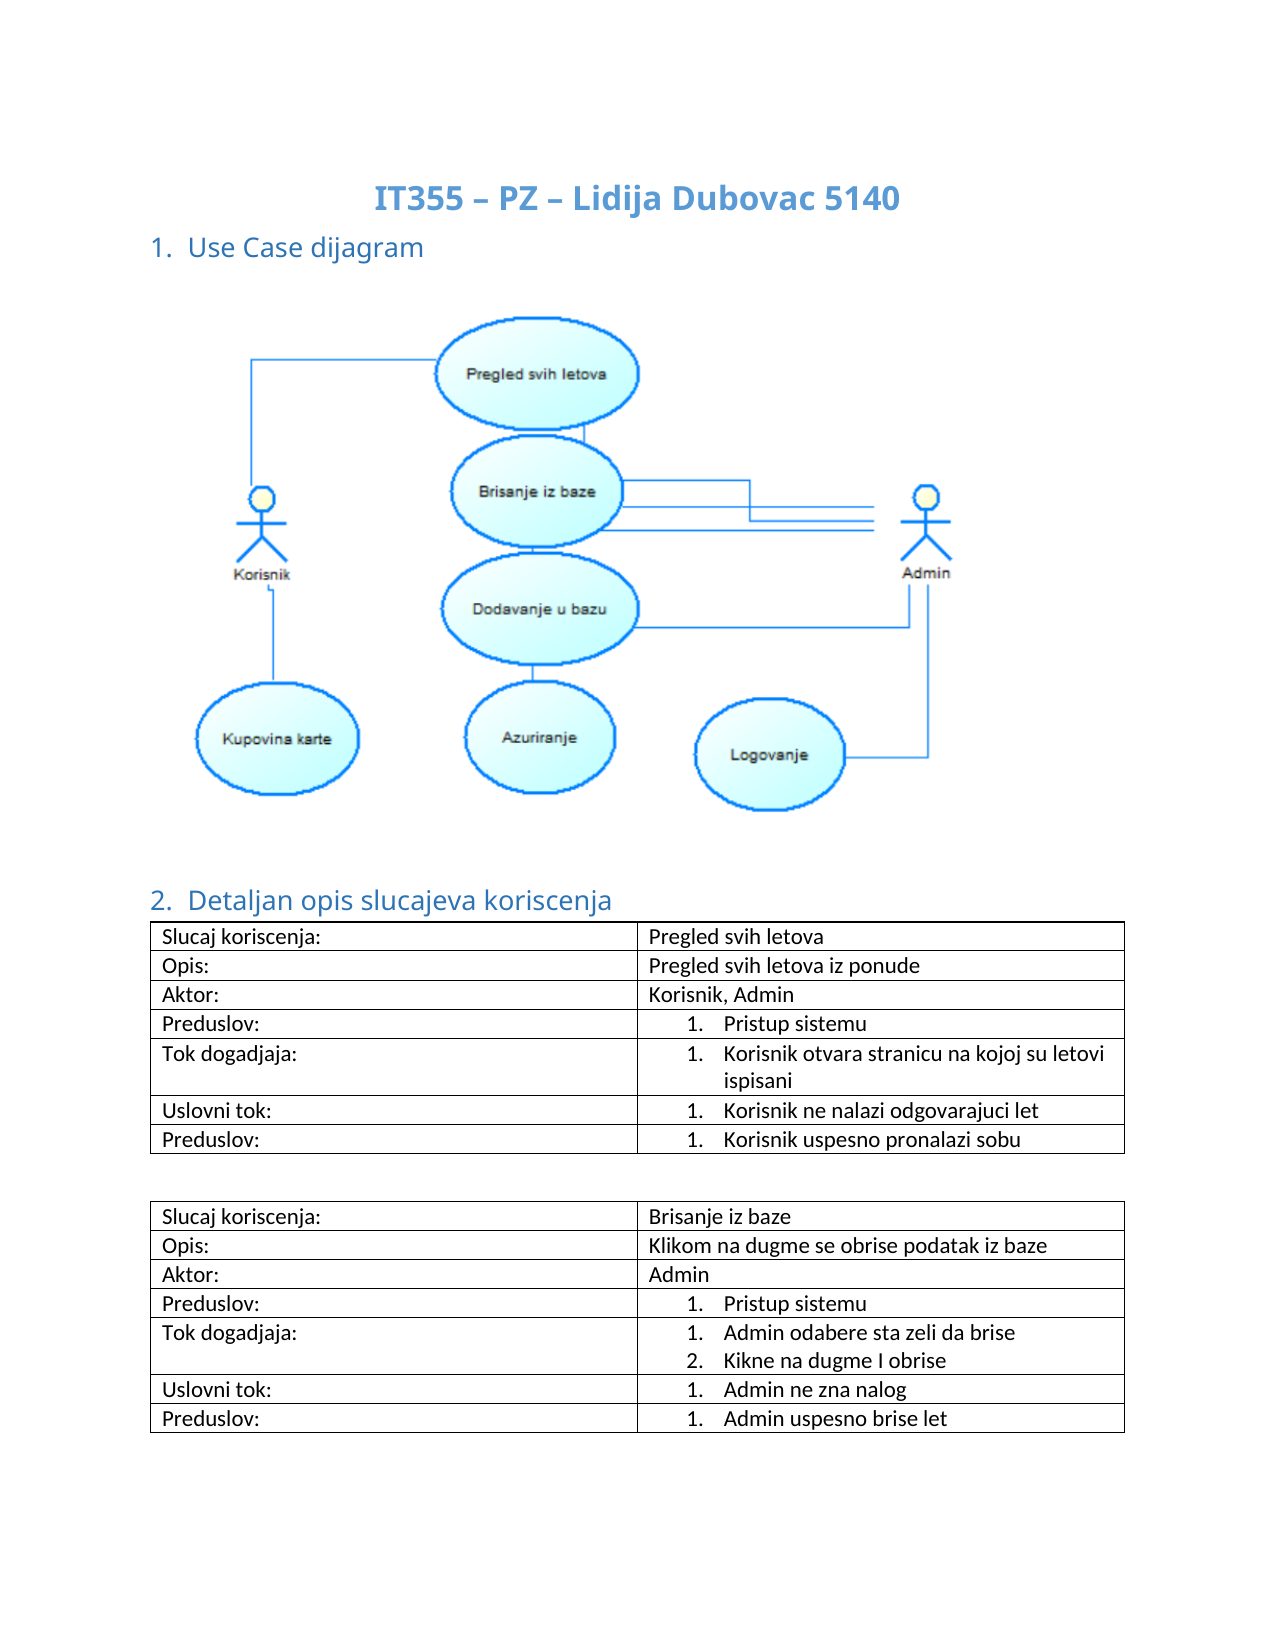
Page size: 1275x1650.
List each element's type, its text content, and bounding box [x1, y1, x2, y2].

table_cell Admin odabere sta zeli da brise Kikne na dugme I obrise [638, 1318, 1124, 1374]
picture [150, 267, 995, 863]
table_cell Pregled svih letova iz ponude [638, 951, 1124, 979]
table_header Brisanje iz baze [638, 1202, 1124, 1230]
table_cell Preduslov: [151, 1125, 637, 1153]
subtitle IT355 – PZ – Lidija Dubovac 5140 [150, 175, 1125, 220]
table_header Pregled svih letova [638, 923, 1124, 950]
table_cell Korisnik, Admin [638, 981, 1124, 1008]
table_cell Preduslov: [151, 1404, 637, 1432]
table_cell Opis: [151, 1231, 637, 1259]
table_cell Aktor: [151, 1260, 637, 1288]
table_cell Tok dogadjaja: [151, 1039, 637, 1095]
subtitle Detaljan opis slucajeva koriscenja [150, 882, 1125, 918]
table_cell Pristup sistemu [638, 1010, 1124, 1038]
table_cell Uslovni tok: [151, 1096, 637, 1124]
table_cell Admin [638, 1260, 1124, 1288]
table_cell Pristup sistemu [638, 1289, 1124, 1317]
table_cell Admin uspesno brise let [638, 1404, 1124, 1432]
table_cell Preduslov: [151, 1289, 637, 1317]
table_header Slucaj koriscenja: [151, 923, 637, 950]
table_cell Aktor: [151, 981, 637, 1008]
table_cell Uslovni tok: [151, 1375, 637, 1403]
table_header Slucaj koriscenja: [151, 1202, 637, 1230]
table_cell Korisnik uspesno pronalazi sobu [638, 1125, 1124, 1153]
table_cell Opis: [151, 951, 637, 979]
table_cell Korisnik ne nalazi odgovarajuci let [638, 1096, 1124, 1124]
table_cell Korisnik otvara stranicu na kojoj su letovi ispisani [638, 1039, 1124, 1095]
table_cell Preduslov: [151, 1010, 637, 1038]
subtitle Use Case dijagram [150, 228, 1125, 265]
table_cell Admin ne zna nalog [638, 1375, 1124, 1403]
table_cell Tok dogadjaja: [151, 1318, 637, 1374]
table_cell Klikom na dugme se obrise podatak iz baze [638, 1231, 1124, 1259]
